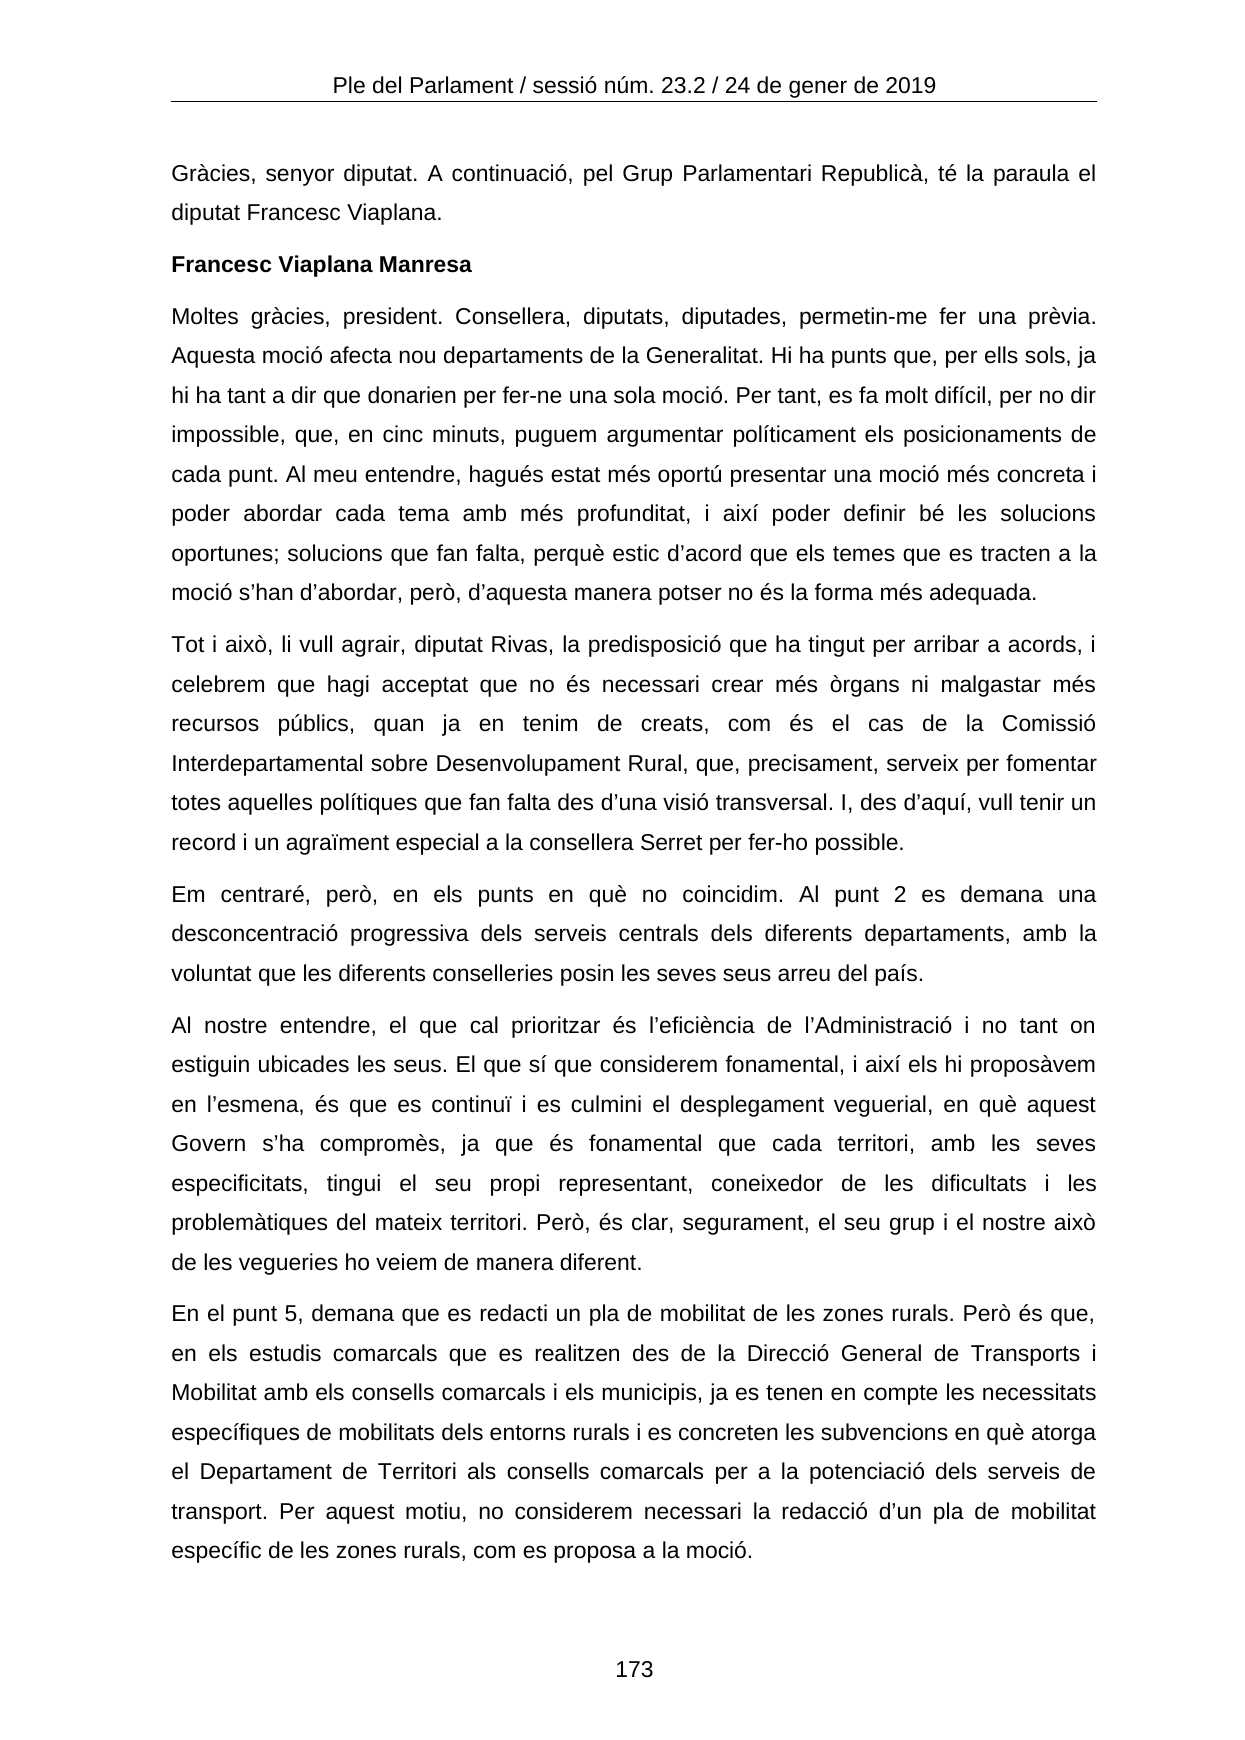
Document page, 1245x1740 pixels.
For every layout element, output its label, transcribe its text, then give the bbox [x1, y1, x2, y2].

text Moltes gràcies, president. Consellera, diputats, diputades, permetin-me fer una prèvia. Aquesta moció afecta nou departaments de la Generalitat. Hi ha punts que, per ells sols, ja hi ha tant a dir que donarien per fer-ne una sola moció. Per tant, es fa molt difícil, per no dir impossible, que, en cinc minuts, puguem argumentar políticament els posicionaments de cada punt. Al meu entendre, hagués estat més oportú presentar una moció més concreta i poder abordar cada tema amb més profunditat, i així poder definir bé les solucions oportunes; solucions que fan falta, perquè estic d’acord que els temes que es tracten a la moció s’han d’abordar, però, d’aquesta manera potser no és la forma més adequada. [171, 303, 1097, 606]
text Al nostre entendre, el que cal prioritzar és l’eficiència de l’Administració i no tant on estiguin ubicades les seus. El que sí que considerem fonamental, i així els hi proposàvem en l’esmena, és que es continuï i es culmini el desplegament veguerial, en què aquest Govern s’ha compromès, ja que és fonamental que cada territori, amb les seves especificitats, tingui el seu propi representant, coneixedor de les dificultats i les problemàtiques del mateix territori. Però, és clar, segurament, el seu grup i el nostre això de les vegueries ho veiem de manera diferent. [171, 1012, 1097, 1275]
text En el punt 5, demana que es redacti un pla de mobilitat de les zones rurals. Però és que, en els estudis comarcals que es realitzen des de la Direcció General de Transports i Mobilitat amb els consells comarcals i els municipis, ja es tenen en compte les necessitats específiques de mobilitats dels entorns rurals i es concreten les subvencions en què atorga el Departament de Territori als consells comarcals per a la potenciació dels serveis de transport. Per aquest motiu, no considerem necessari la redacció d’un pla de mobilitat específic de les zones rurals, com es proposa a la moció. [171, 1300, 1097, 1564]
text Tot i això, li vull agrair, diputat Rivas, la predisposició que ha tingut per arribar a acords, i celebrem que hagi acceptat que no és necessari crear més òrgans ni malgastar més recursos públics, quan ja en tenim de creats, com és el cas de la Comissió Interdepartamental sobre Desenvolupament Rural, que, precisament, serveix per fomentar totes aquelles polítiques que fan falta des d’una visió transversal. I, des d’aquí, vull tenir un record i un agraïment especial a la consellera Serret per fer-ho possible. [171, 631, 1097, 855]
text Em centraré, però, en els punts en què no coincidim. Al punt 2 es demana una desconcentració progressiva dels serveis centrals dels diferents departaments, amb la voluntat que les diferents conselleries posin les seves seus arreu del país. [171, 881, 1097, 986]
text Gràcies, senyor diputat. A continuació, pel Grup Parlamentari Republicà, té la paraula el diputat Francesc Viaplana. [171, 159, 1097, 225]
text Francesc Viaplana Manresa [171, 251, 1097, 277]
